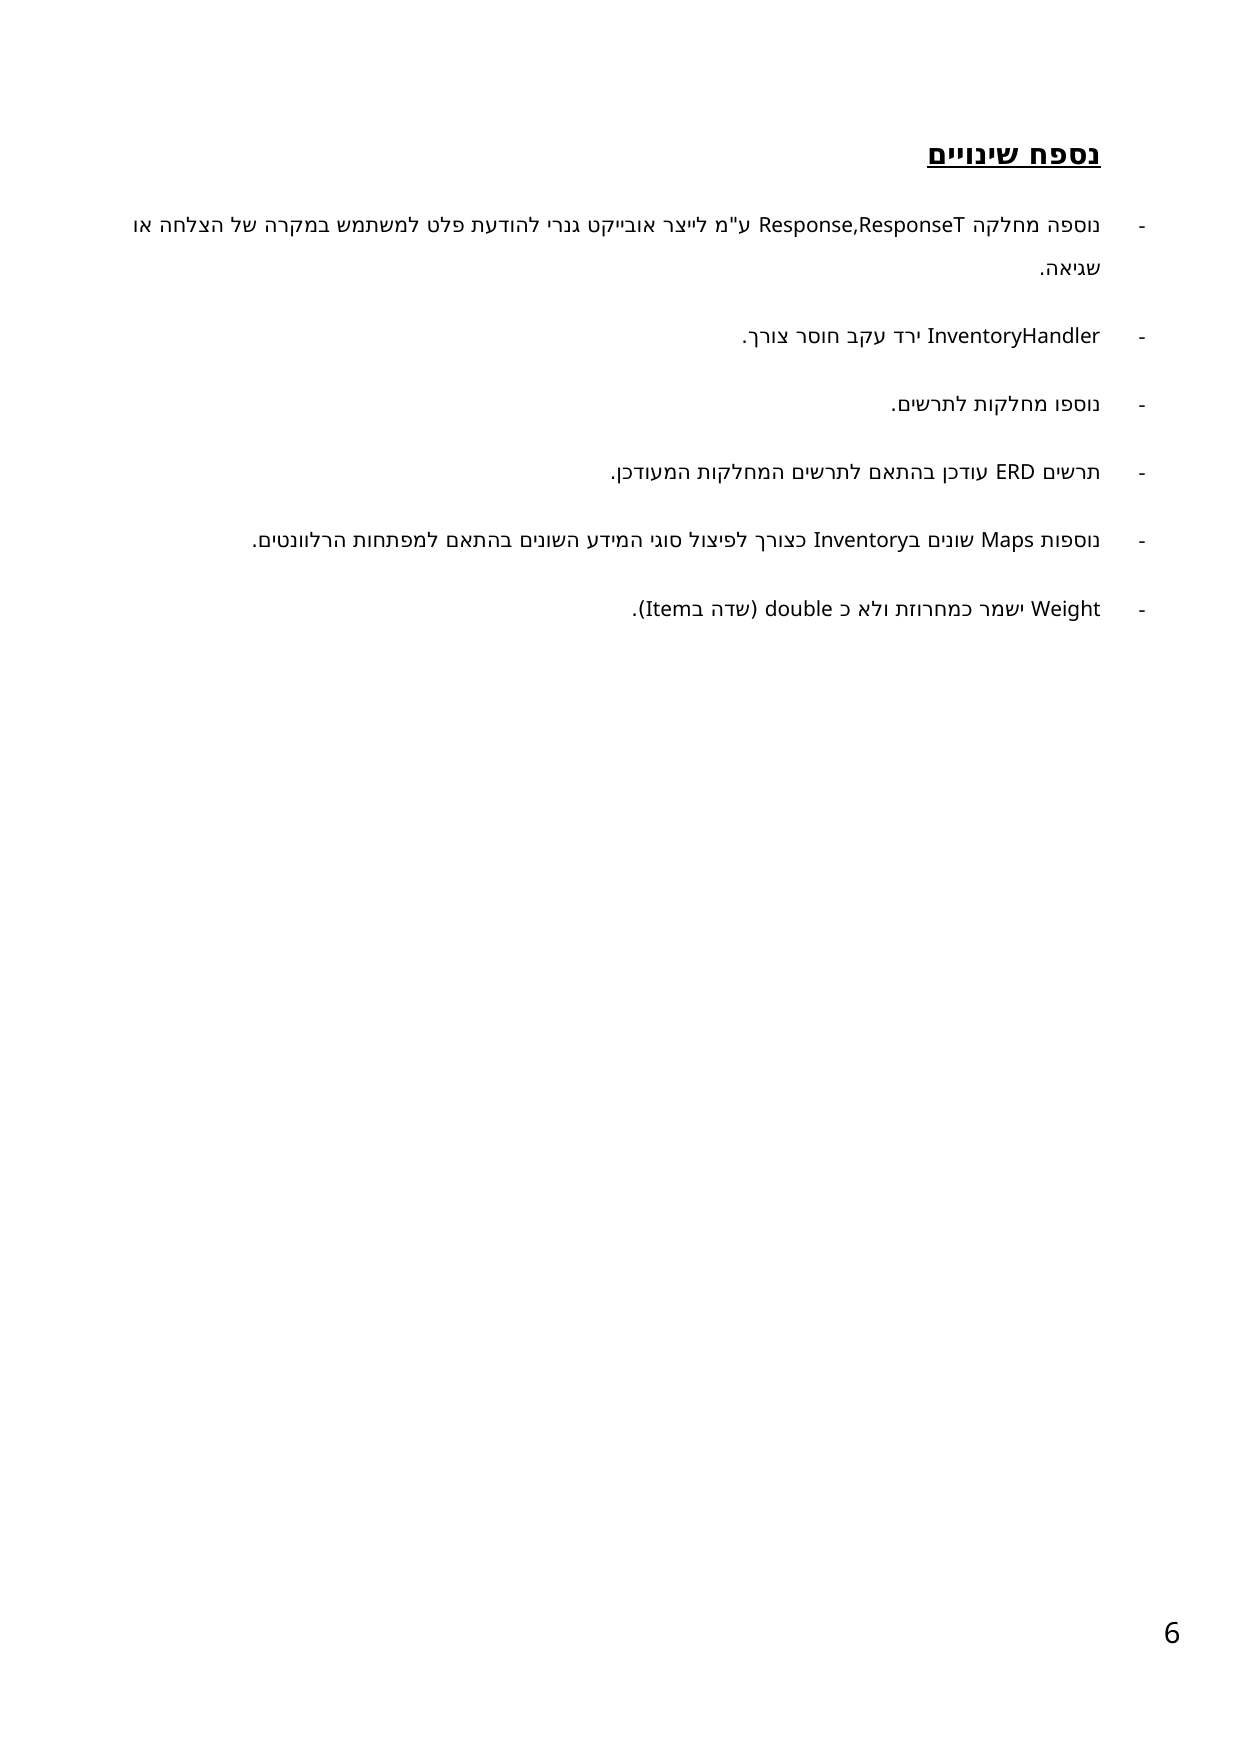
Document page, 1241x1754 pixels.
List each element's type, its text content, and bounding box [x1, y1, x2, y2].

subtitle נוספות Maps שונים בInventory כצורך לפיצול סוגי המידע השונים בהתאם למפתחות הרלוונטים. [64, 513, 1138, 556]
subtitle תרשים ERD עודכן בהתאם לתרשים המחלקות המעודכן. [64, 445, 1138, 488]
subtitle נוספו מחלקות לתרשים. [64, 377, 1138, 420]
subtitle Weight ישמר כמחרוזת ולא כ double (שדה בItem). [64, 581, 1138, 624]
subtitle נספח שינויים [64, 129, 1101, 173]
subtitle InventoryHandler ירד עקב חוסר צורך. [64, 309, 1138, 352]
subtitle נוספה מחלקה Response,ResponseT ע"מ לייצר אובייקט גנרי להודעת פלט למשתמש במקרה של הצלחה או שגיאה. [64, 198, 1138, 284]
